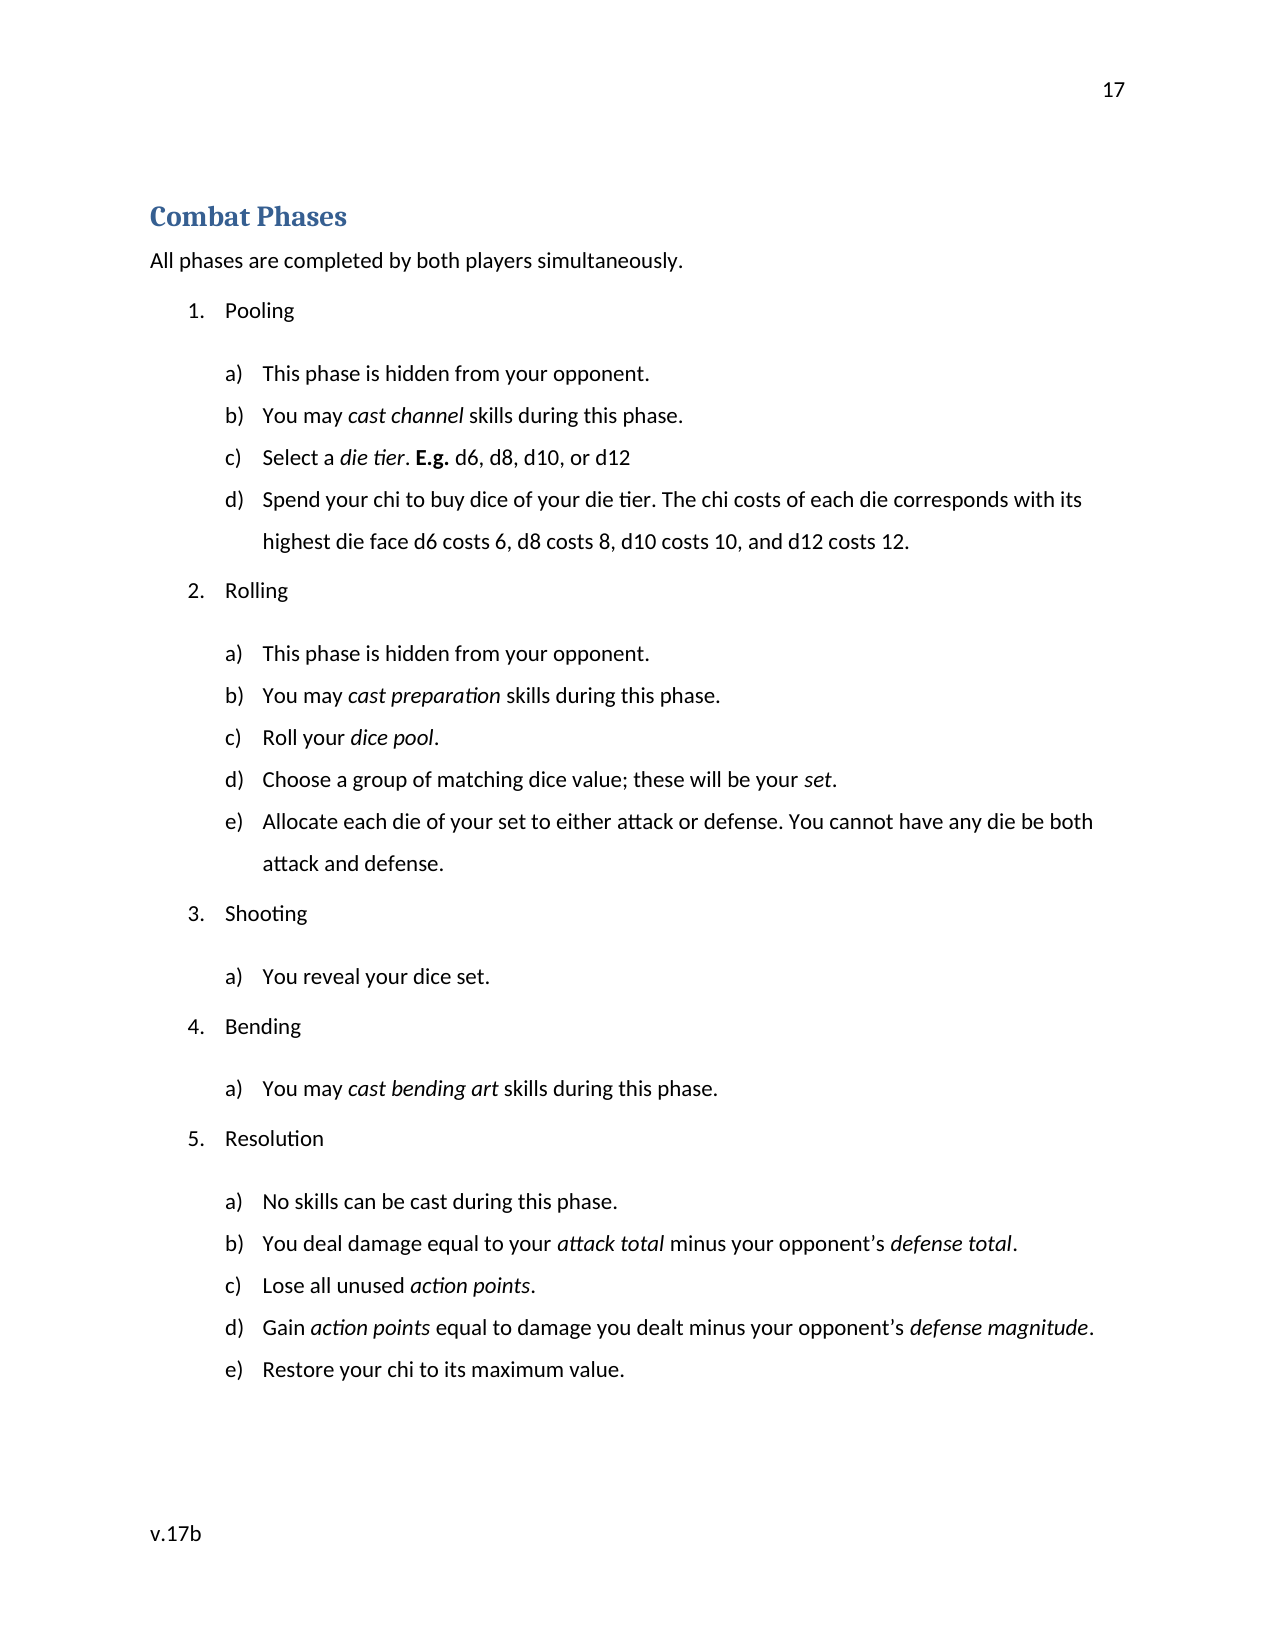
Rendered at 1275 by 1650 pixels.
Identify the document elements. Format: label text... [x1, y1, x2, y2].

list Allocate each die of your set to either attack or defense. You cannot have any die be both attack and defense. [225, 807, 1125, 877]
list This phase is hidden from your opponent. [225, 359, 1125, 387]
list Pooling [187, 296, 1125, 324]
list Rolling [187, 577, 1125, 605]
list Bending [187, 1012, 1125, 1040]
list You may cast preparation skills during this phase. [225, 681, 1125, 709]
list Choose a group of matching dice value; these will be your set. [225, 765, 1125, 793]
list You may cast bending art skills during this phase. [225, 1074, 1125, 1103]
list You deal damage equal to your attack total minus your opponent’s defense total. [225, 1229, 1125, 1257]
list Restore your chi to its maximum value. [225, 1355, 1125, 1383]
list No skills can be cast during this phase. [225, 1187, 1125, 1215]
list Lose all unused action points. [225, 1271, 1125, 1299]
list Resolution [187, 1124, 1125, 1152]
list Gain action points equal to damage you dealt minus your opponent’s defense magnitude. [225, 1313, 1125, 1341]
list This phase is hidden from your opponent. [225, 639, 1125, 667]
list Select a die tier. E.g. d6, d8, d10, or d12 [225, 443, 1125, 471]
text All phases are completed by both players simultaneously. [150, 246, 1125, 274]
list You reveal your dice set. [225, 962, 1125, 990]
list Roll your dice pool. [225, 723, 1125, 751]
list Shooting [187, 899, 1125, 927]
list You may cast channel skills during this phase. [225, 401, 1125, 429]
list Spend your chi to buy dice of your die tier. The chi costs of each die corresponds with its highest die face d6 costs 6, d8 costs 8, d10 costs 10, and d12 costs 12. [225, 485, 1125, 555]
subtitle Combat Phases [150, 200, 1125, 233]
